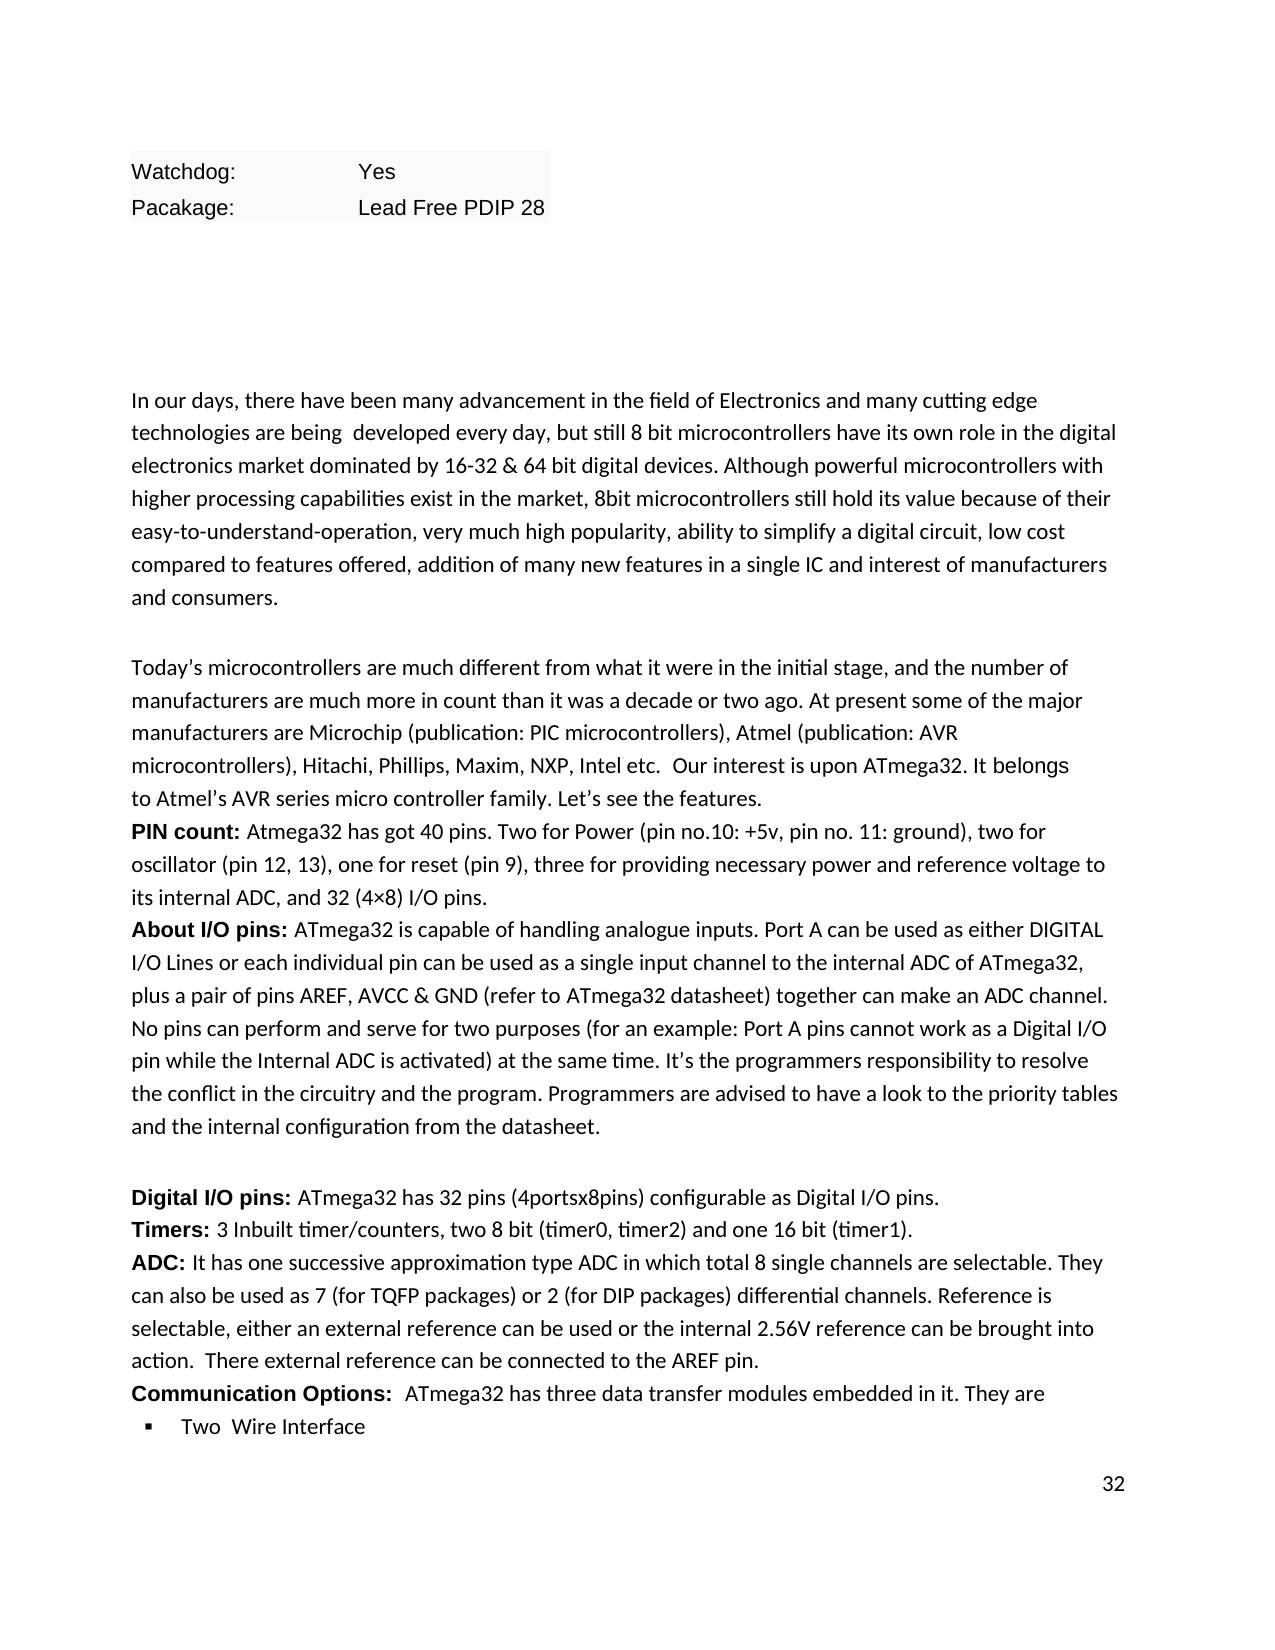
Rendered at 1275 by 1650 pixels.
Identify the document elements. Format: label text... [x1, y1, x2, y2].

text Communication Options: ATmega32 has three data transfer modules embedded in it. They are [131, 1375, 1125, 1407]
text ADC: It has one successive approximation type ADC in which total 8 single channels are selectable. They can also be used as 7 (for TQFP packages) or 2 (for DIP packages) differential channels. Reference is selectable, either an external reference can be used or the internal 2.56V reference can be brought into action. There external reference can be connected to the AREF pin. [131, 1243, 1125, 1375]
list Two Wire Interface [144, 1407, 1125, 1440]
text About I/O pins: ATmega32 is capable of handling analogue inputs. Port A can be used as either DIGITAL I/O Lines or each individual pin can be used as a single input channel to the internal ADC of ATmega32, plus a pair of pins AREF, AVCC & GND (refer to ATmega32 datasheet) together can make an ADC channel. [131, 911, 1125, 1009]
text Today’s microcontrollers are much different from what it were in the initial stage, and the number of manufacturers are much more in count than it was a decade or two ago. At present some of the major manufacturers are Microchip (publication: PIC microcontrollers), Atmel (publication: AVR microcontrollers), Hitachi, Phillips, Maxim, NXP, Intel etc. Our interest is upon ATmega32. It belongs to Atmel’s AVR series micro controller family. Let’s see the features. [131, 648, 1125, 812]
text In our days, there have been many advancement in the field of Electronics and many cutting edge technologies are being developed every day, but still 8 bit microcontrollers have its own role in the digital electronics market dominated by 16-32 & 64 bit digital devices. Although powerful microcontrollers with higher processing capabilities exist in the market, 8bit microcontrollers still hold its value because of their easy-to-understand-operation, very much high popularity, ability to simplify a digital circuit, low cost compared to features offered, addition of many new features in a single IC and interest of manufacturers and consumers. [131, 381, 1125, 611]
text No pins can perform and serve for two purposes (for an example: Port A pins cannot work as a Digital I/O pin while the Internal ADC is activated) at the same time. It’s the programmers responsibility to resolve the conflict in the circuitry and the program. Programmers are advised to have a look to the priority tables and the internal configuration from the datasheet. [131, 1009, 1125, 1140]
table_cell Pacakage: [130, 186, 356, 222]
table_cell Yes [356, 150, 551, 186]
table_cell Lead Free PDIP 28 [356, 186, 551, 222]
table_cell Watchdog: [130, 150, 356, 186]
text Digital I/O pins: ATmega32 has 32 pins (4portsx8pins) configurable as Digital I/O pins. [131, 1178, 1125, 1211]
text PIN count: Atmega32 has got 40 pins. Two for Power (pin no.10: +5v, pin no. 11: ground), two for oscillator (pin 12, 13), one for reset (pin 9), three for providing necessary power and reference voltage to its internal ADC, and 32 (4×8) I/O pins. [131, 812, 1125, 911]
text Timers: 3 Inbuilt timer/counters, two 8 bit (timer0, timer2) and one 16 bit (timer1). [131, 1211, 1125, 1243]
